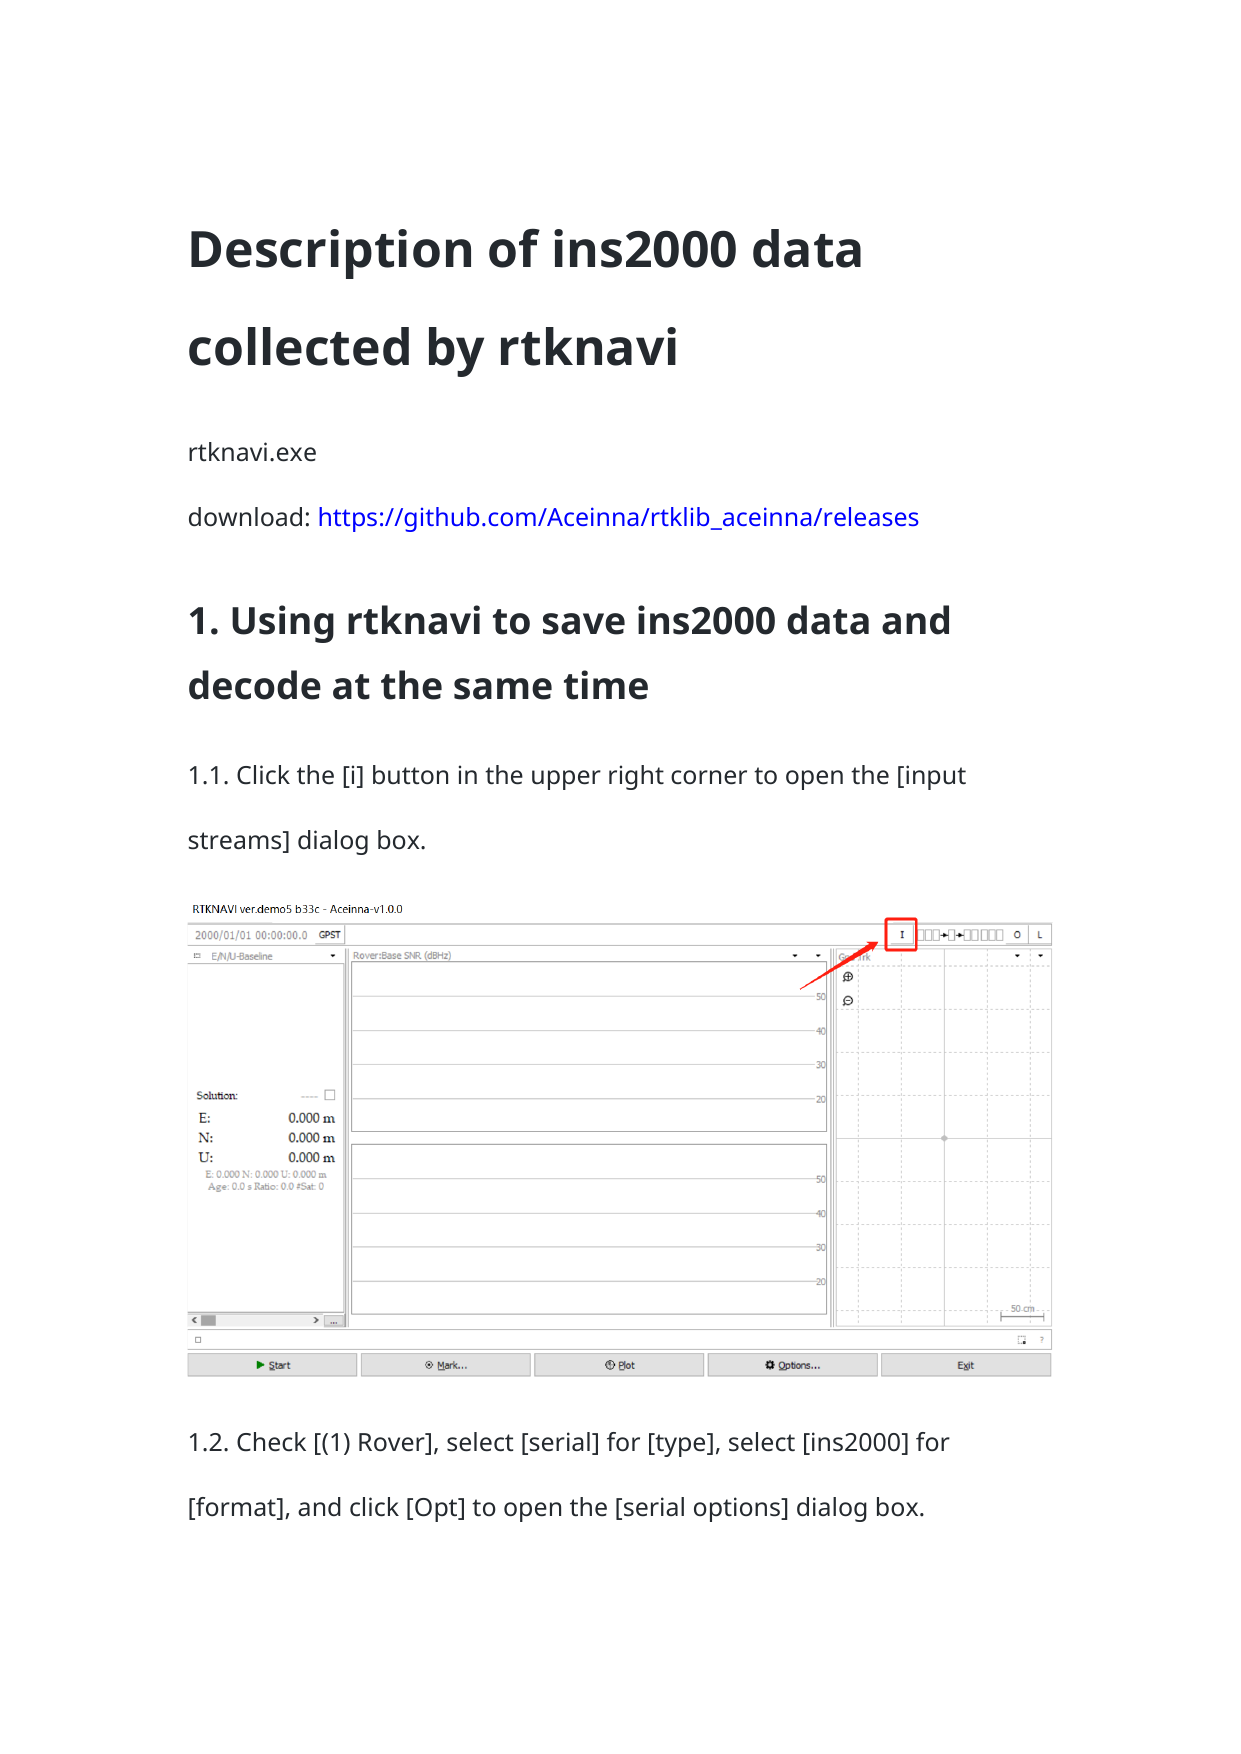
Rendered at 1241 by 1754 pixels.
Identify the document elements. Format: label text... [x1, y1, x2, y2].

text 1.1. Click the [i] button in the upper right corner to open the [input streams] dialog box. [187, 742, 1053, 872]
text 1. Using rtknavi to save ins2000 data and decode at the same time [187, 587, 1053, 717]
text Description of ins2000 data collected by rtknavi [187, 199, 1053, 394]
text rtknavi.exe download: https://github.com/Aceinna/rtklib_aceinna/releases [187, 419, 1053, 549]
text 1.2. Check [(1) Rover], select [serial] for [type], select [ins2000] for [format], and click [Opt] to open the [serial options] dialog box. [187, 1409, 1053, 1539]
picture [187, 897, 1053, 1379]
